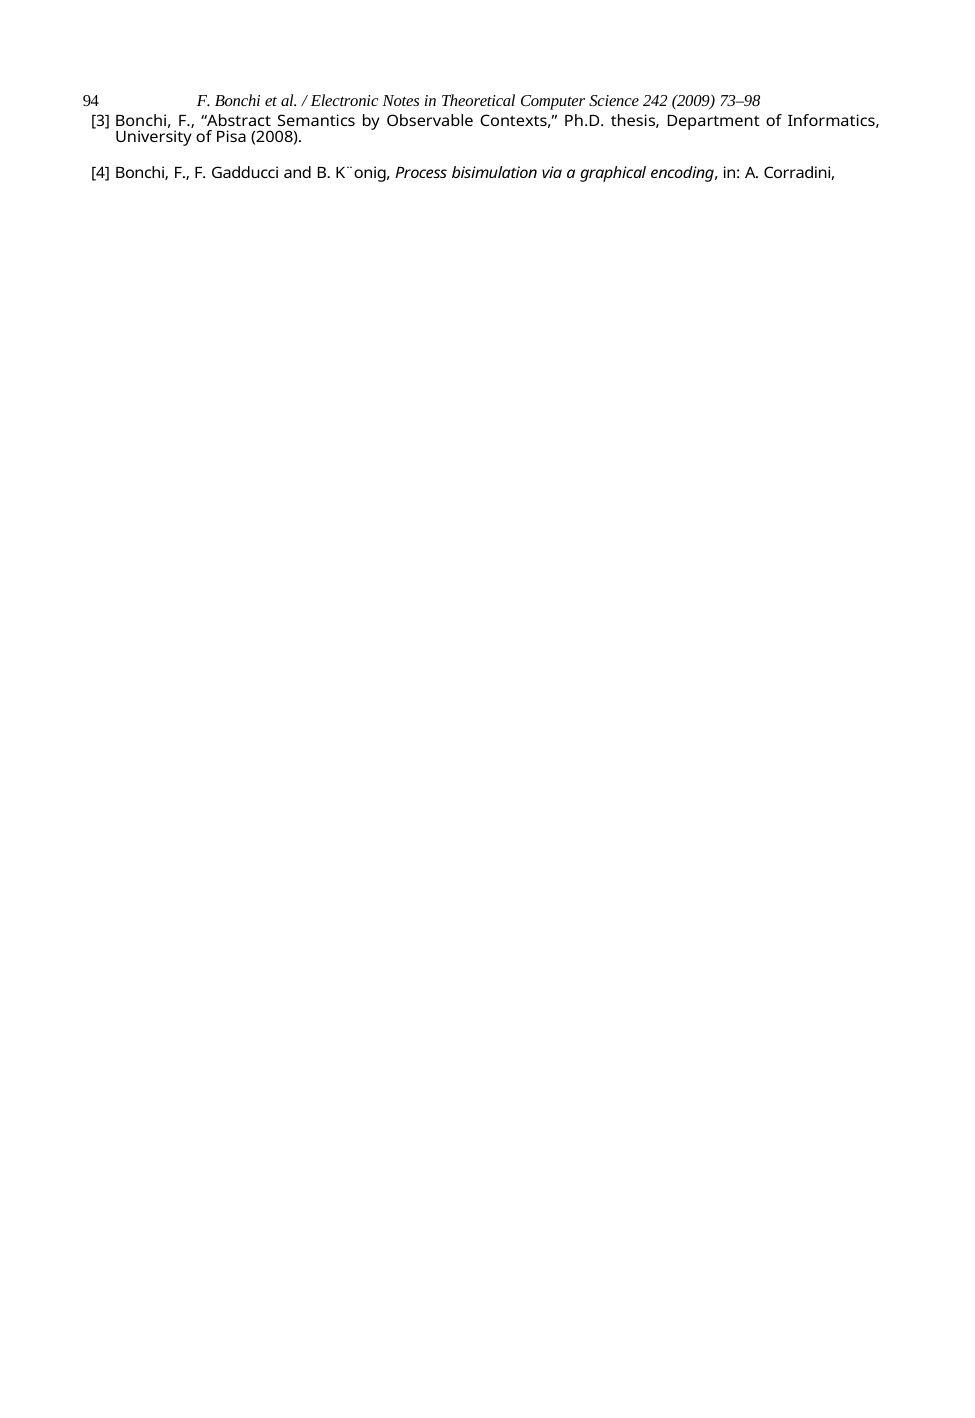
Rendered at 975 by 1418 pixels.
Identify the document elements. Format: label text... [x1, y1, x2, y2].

list Bonchi, F., “Abstract Semantics by Observable Contexts,” Ph.D. thesis, Department of Informatics, University of Pisa (2008). [91, 112, 881, 147]
list Bonchi, F., F. Gadducci and B. K¨onig, Process bisimulation via a graphical encoding, in: A. Corradini, [91, 162, 904, 183]
